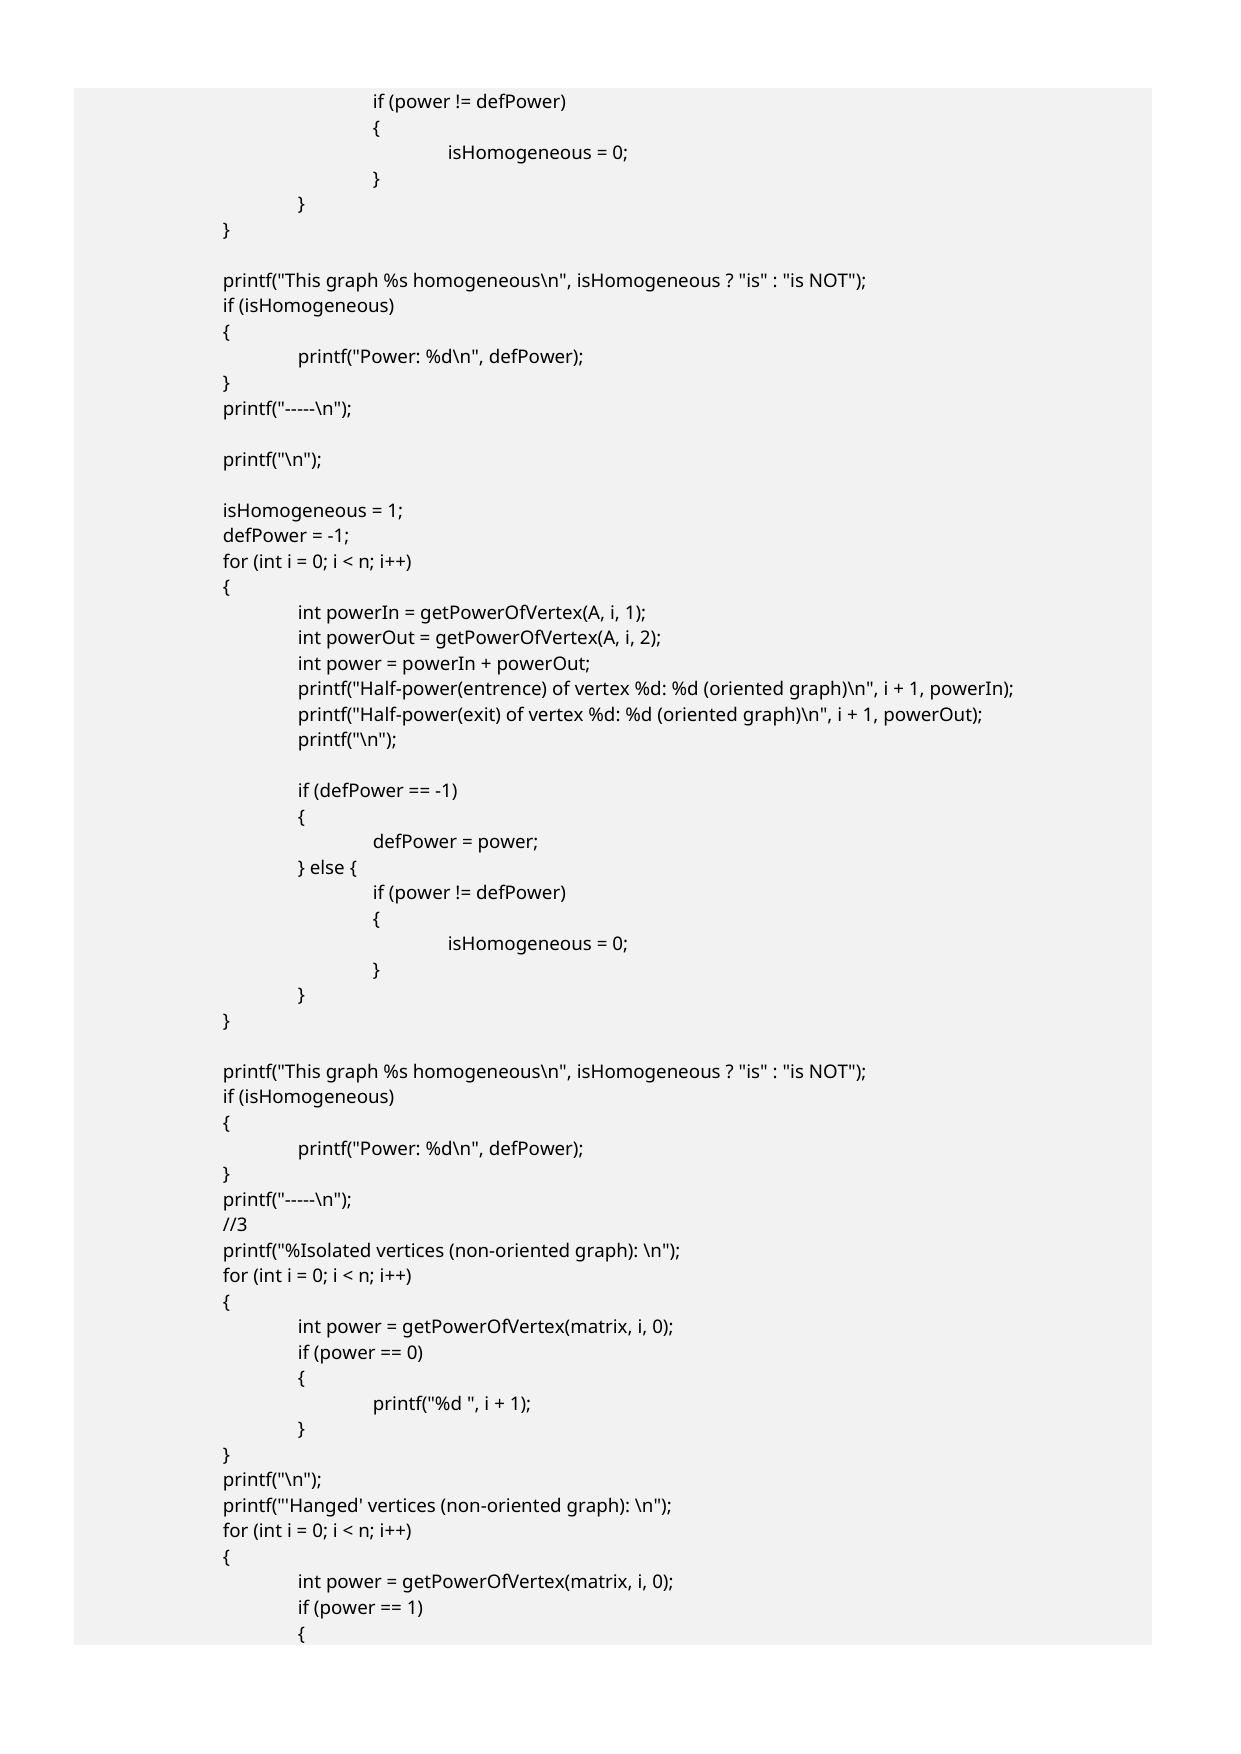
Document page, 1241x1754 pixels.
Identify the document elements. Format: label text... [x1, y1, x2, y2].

list { [74, 1109, 1152, 1135]
list defPower = -1; [74, 522, 1152, 548]
list if (defPower == -1) [74, 778, 1152, 803]
list } [74, 956, 1152, 982]
list printf("Half-power(exit) of vertex %d: %d (oriented graph)\n", i + 1, powerOut); [74, 701, 1152, 727]
list isHomogeneous = 0; [74, 139, 1152, 165]
list int power = getPowerOfVertex(matrix, i, 0); [74, 1569, 1152, 1594]
list printf("-----\n"); [74, 395, 1152, 420]
list for (int i = 0; i < n; i++) [74, 1518, 1152, 1543]
list //3 [74, 1211, 1152, 1237]
list for (int i = 0; i < n; i++) [74, 1262, 1152, 1288]
list printf("This graph %s homogeneous\n", isHomogeneous ? "is" : "is NOT"); [74, 267, 1152, 293]
list isHomogeneous = 1; [74, 497, 1152, 522]
list if (isHomogeneous) [74, 293, 1152, 318]
list } else { [74, 854, 1152, 880]
list if (isHomogeneous) [74, 1084, 1152, 1109]
list isHomogeneous = 0; [74, 931, 1152, 956]
list } [74, 216, 1152, 242]
list int power = getPowerOfVertex(matrix, i, 0); [74, 1313, 1152, 1339]
list defPower = power; [74, 829, 1152, 854]
list if (power == 1) [74, 1594, 1152, 1620]
list { [74, 1543, 1152, 1569]
list for (int i = 0; i < n; i++) [74, 548, 1152, 573]
list printf("\n"); [74, 446, 1152, 471]
list printf("\n"); [74, 727, 1152, 752]
list { [74, 318, 1152, 344]
list { [74, 1288, 1152, 1313]
list { [74, 114, 1152, 139]
list printf("Power: %d\n", defPower); [74, 344, 1152, 369]
list } [74, 1441, 1152, 1467]
list if (power == 0) [74, 1339, 1152, 1364]
list { [74, 1620, 1152, 1645]
list } [74, 165, 1152, 191]
list int powerOut = getPowerOfVertex(A, i, 2); [74, 624, 1152, 650]
list printf("-----\n"); [74, 1186, 1152, 1211]
list printf("Power: %d\n", defPower); [74, 1135, 1152, 1160]
list if (power != defPower) [74, 88, 1152, 114]
list printf("Half-power(entrence) of vertex %d: %d (oriented graph)\n", i + 1, powerIn); [74, 676, 1152, 701]
list } [74, 369, 1152, 395]
list { [74, 1364, 1152, 1390]
list } [74, 1416, 1152, 1441]
list printf("\n"); [74, 1467, 1152, 1492]
list } [74, 1007, 1152, 1033]
list { [74, 905, 1152, 931]
list if (power != defPower) [74, 880, 1152, 905]
list } [74, 1160, 1152, 1186]
list int power = powerIn + powerOut; [74, 650, 1152, 676]
list printf("'Hanged' vertices (non-oriented graph): \n"); [74, 1492, 1152, 1518]
list { [74, 803, 1152, 829]
list { [74, 573, 1152, 599]
list } [74, 982, 1152, 1007]
list printf("%d ", i + 1); [74, 1390, 1152, 1416]
list printf("%Isolated vertices (non-oriented graph): \n"); [74, 1237, 1152, 1262]
list } [74, 191, 1152, 216]
list int powerIn = getPowerOfVertex(A, i, 1); [74, 599, 1152, 624]
list printf("This graph %s homogeneous\n", isHomogeneous ? "is" : "is NOT"); [74, 1058, 1152, 1084]
